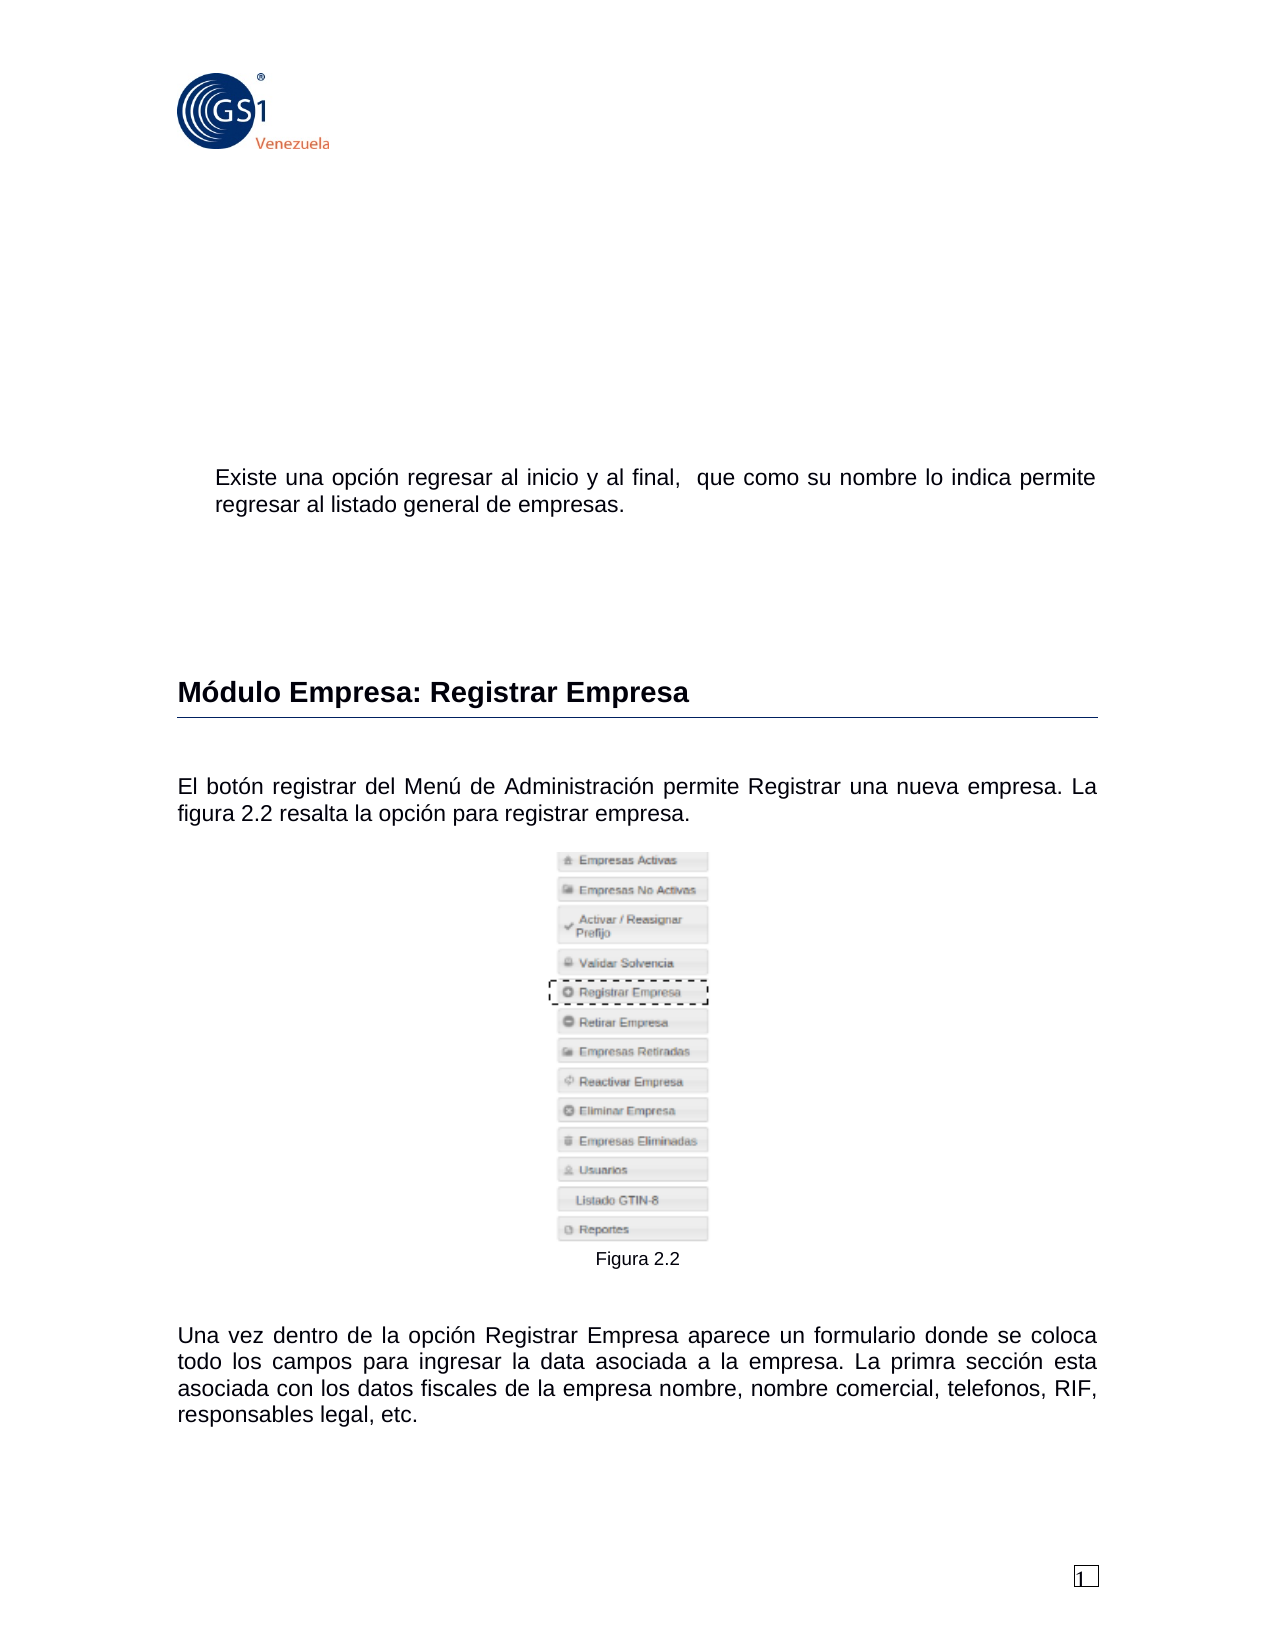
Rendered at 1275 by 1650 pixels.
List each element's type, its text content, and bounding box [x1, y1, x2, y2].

text Existe una opción regresar al inicio y al final, que como su nombre lo indica permite regresar al listado general de empresas. [215, 464, 1098, 517]
text Una vez dentro de la opción Registrar Empresa aparece un formulario donde se coloca todo los campos para ingresar la data asociada a la empresa. La primra sección esta asociada con los datos fiscales de la empresa nombre, nombre comercial, telefonos, RIF, responsables legal, etc. [177, 1322, 1098, 1427]
text Módulo Empresa: Registrar Empresa [177, 675, 1098, 717]
text Figura 2.2 [177, 1248, 1098, 1269]
text El botón registrar del Menú de Administración permite Registrar una nueva empresa. La figura 2.2 resalta la opción para registrar empresa. [177, 773, 1098, 826]
picture [177, 73, 329, 149]
picture [546, 852, 729, 1243]
